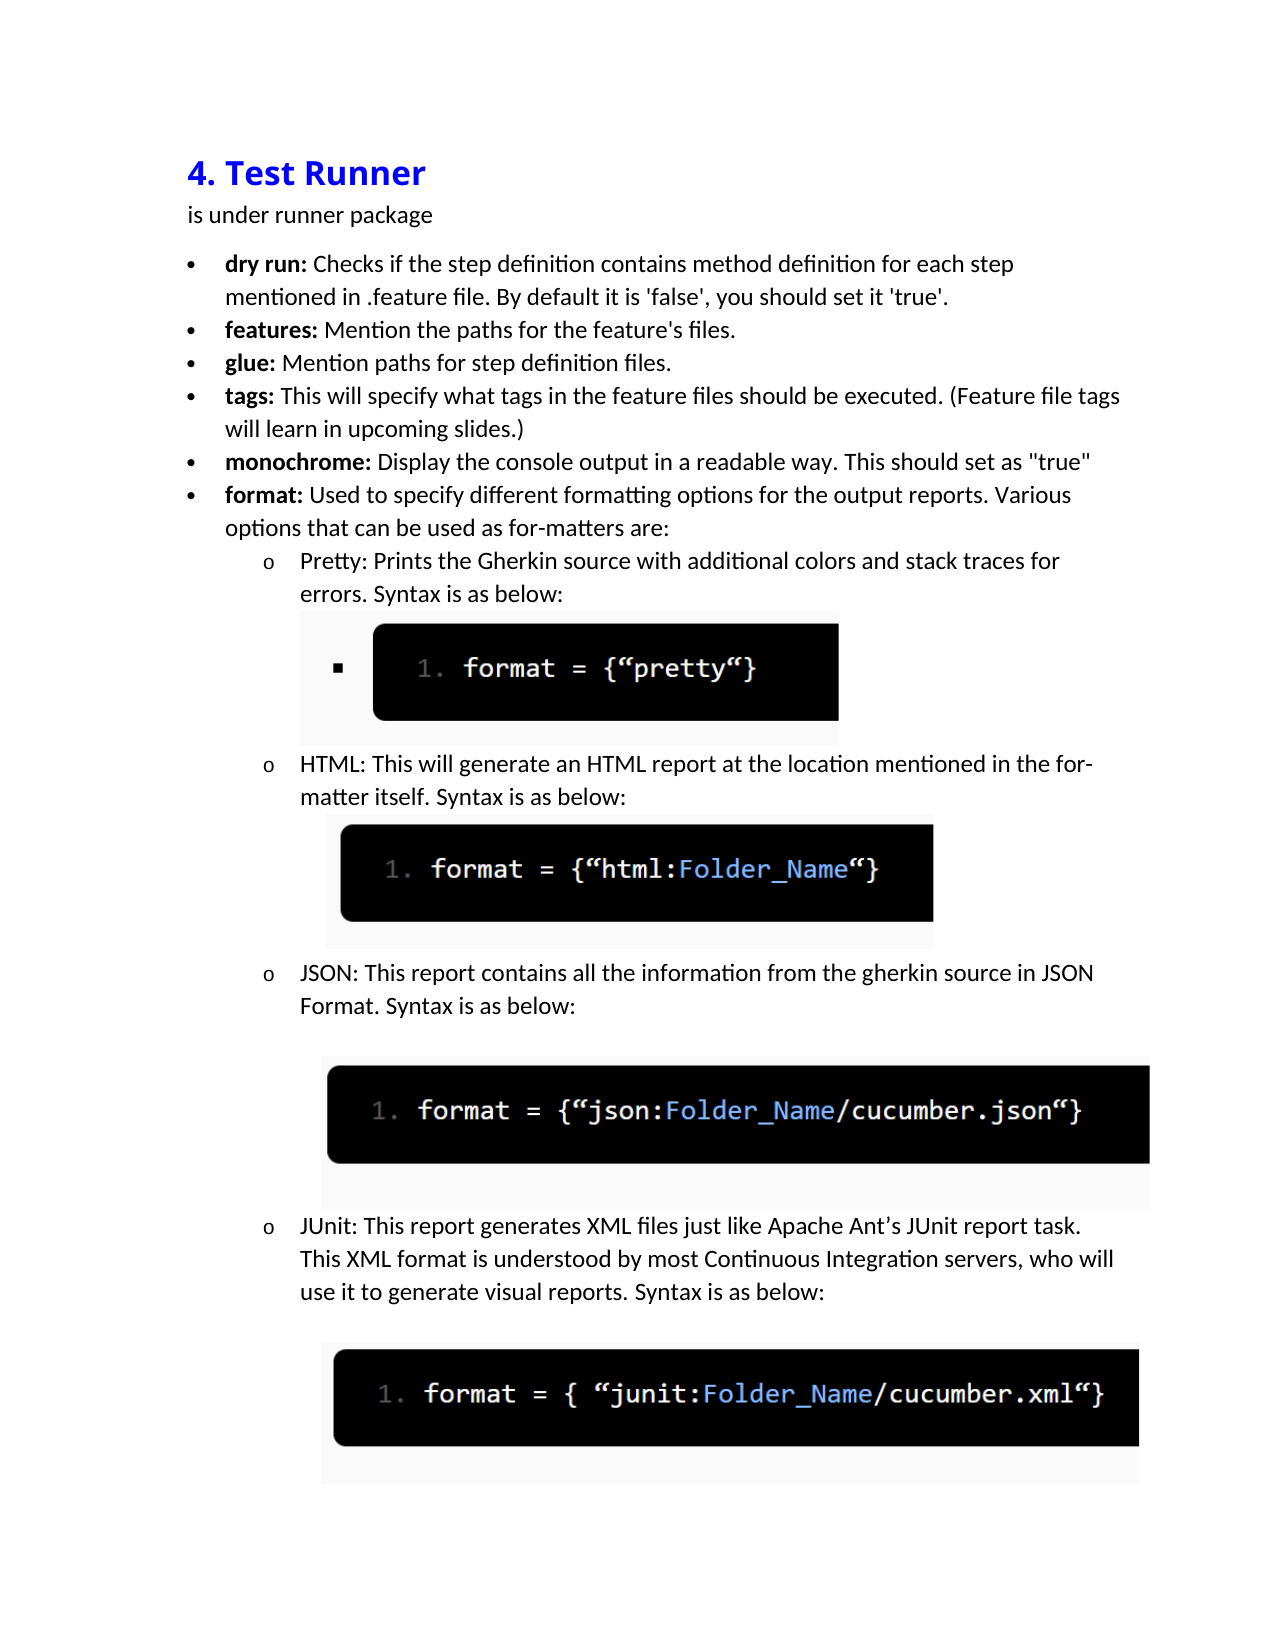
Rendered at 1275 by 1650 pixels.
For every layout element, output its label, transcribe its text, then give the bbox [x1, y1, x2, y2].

list features: Mention the paths for the feature's files. [187, 314, 1125, 345]
list dry run: Checks if the step definition contains method definition for each step mentioned in .feature file. By default it is 'false', you should set it 'true'. [187, 248, 1125, 312]
picture [326, 814, 934, 949]
picture [300, 610, 839, 746]
picture [320, 1056, 1150, 1209]
list monochrome: Display the console output in a readable way. This should set as "true" [187, 446, 1125, 477]
list HTML: This will generate an HTML report at the location mentioned in the for-matter itself. Syntax is as below: [262, 748, 1125, 812]
picture [320, 1342, 1140, 1484]
list Pretty: Prints the Gherkin source with additional colors and stack traces for errors. Syntax is as below: [262, 545, 1125, 608]
text is under runner package [150, 199, 1125, 229]
list glue: Mention paths for step definition files. [187, 347, 1125, 378]
subtitle Test Runner [187, 150, 1125, 195]
list JUnit: This report generates XML files just like Apache Ant’s JUnit report task. This XML format is understood by most Continuous Integration servers, who will use it to generate visual reports. Syntax is as below: [262, 1211, 1125, 1307]
list JSON: This report contains all the information from the gherkin source in JSON Format. Syntax is as below: [262, 957, 1125, 1021]
list tags: This will specify what tags in the feature files should be executed. (Feature file tags will learn in upcoming slides.) [187, 380, 1125, 444]
list format: Used to specify different formatting options for the output reports. Various options that can be used as for-matters are: [187, 479, 1125, 542]
